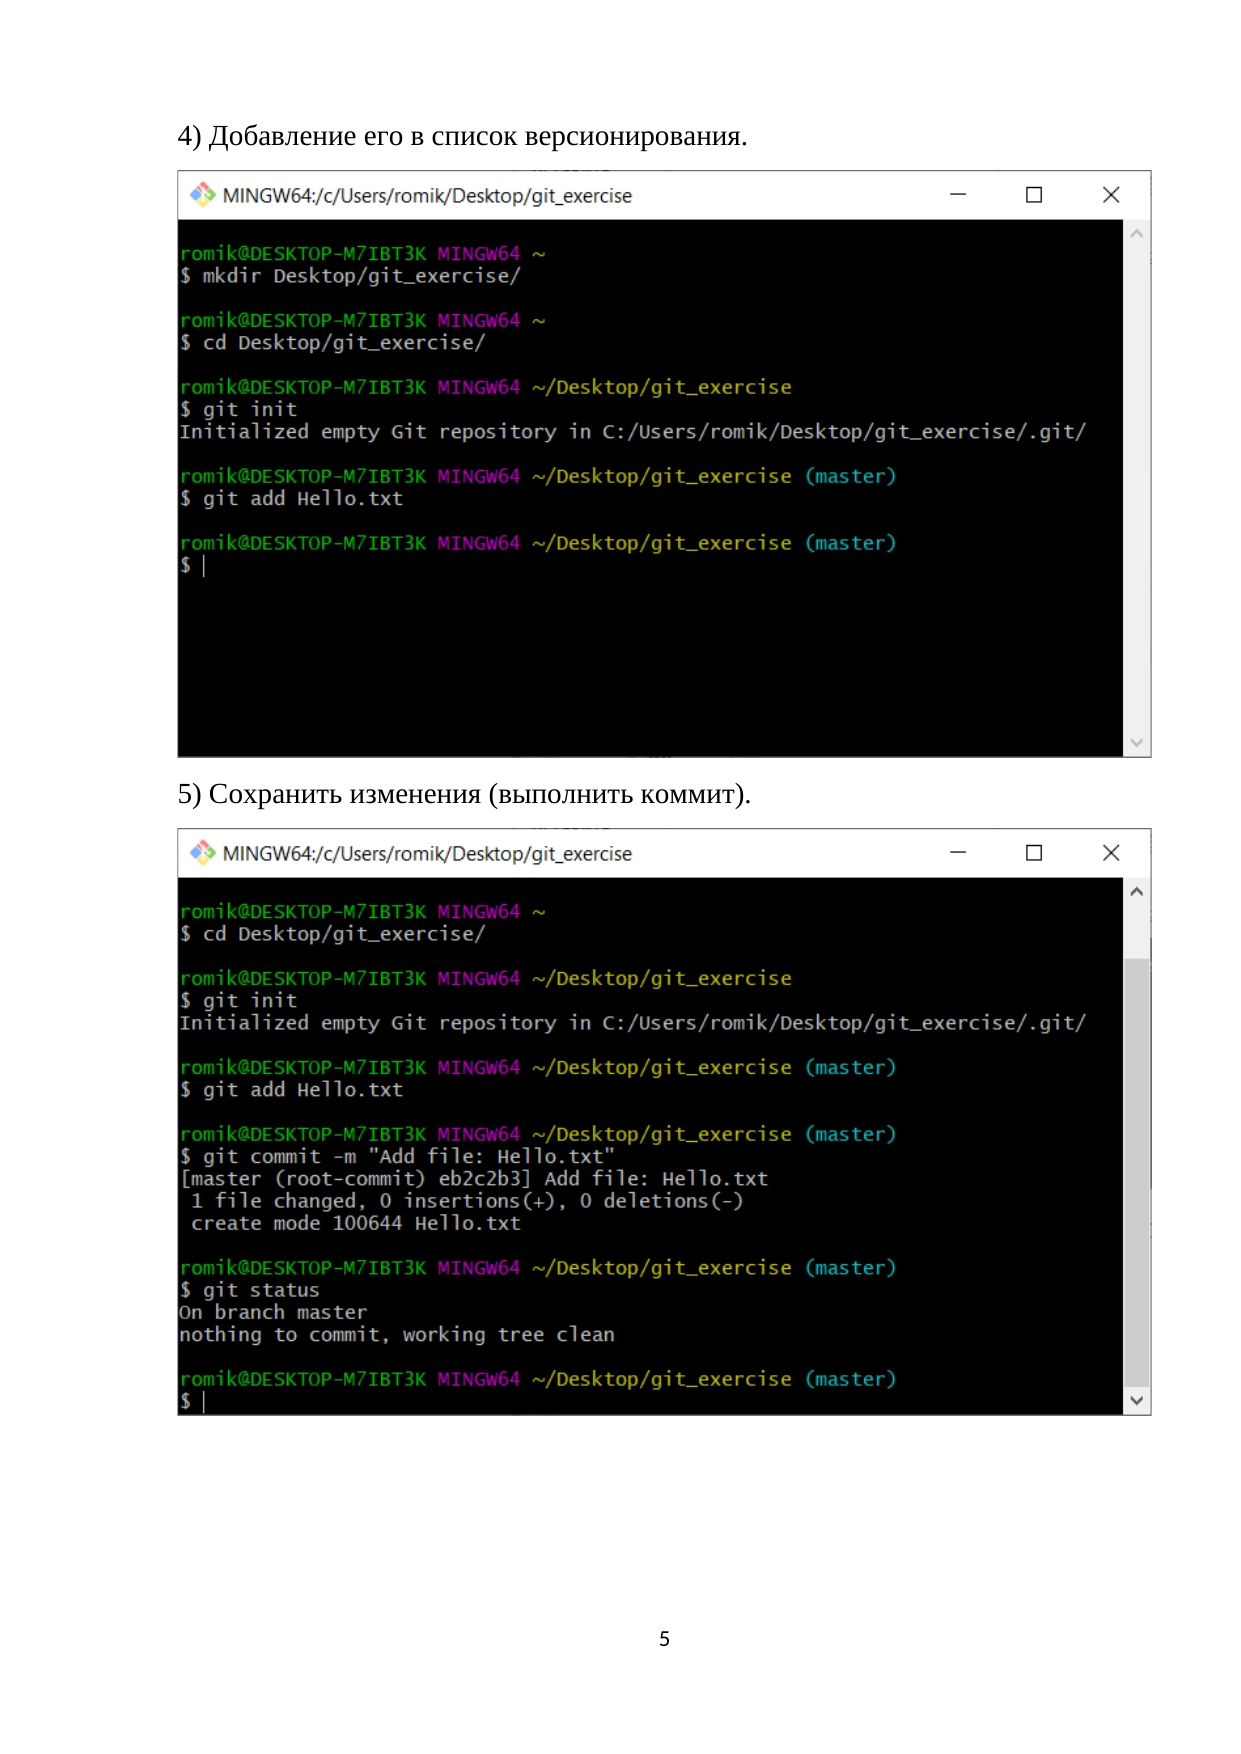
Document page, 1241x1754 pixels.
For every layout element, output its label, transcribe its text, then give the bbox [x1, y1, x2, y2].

text 4) Добавление его в список версионирования. [177, 118, 1152, 152]
text 5) Сохранить изменения (выполнить коммит). [177, 776, 1152, 809]
picture [177, 828, 1152, 1416]
picture [177, 170, 1152, 758]
